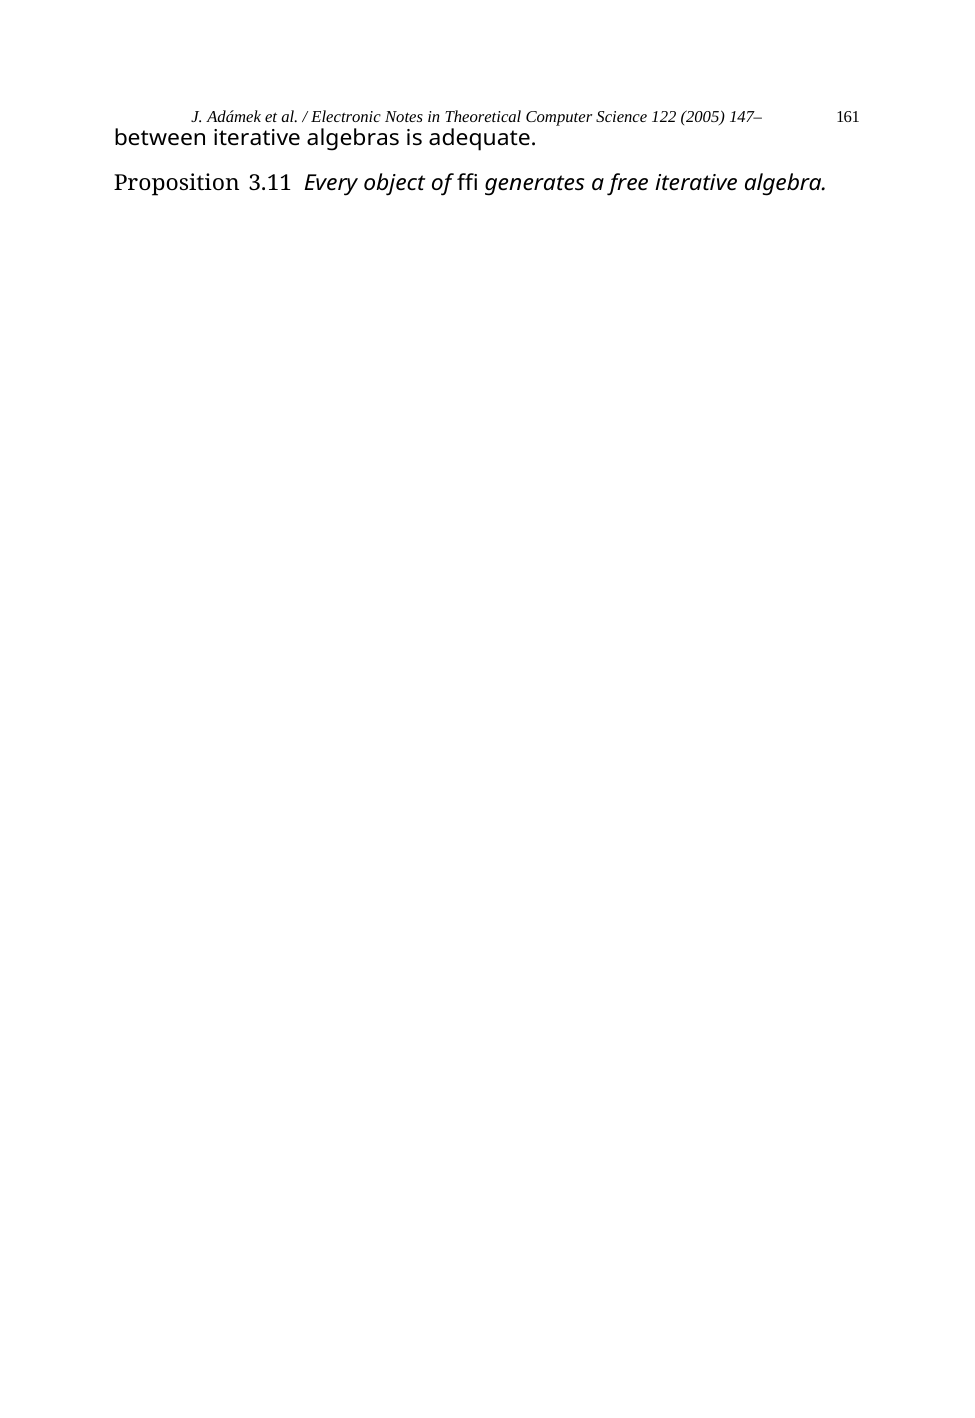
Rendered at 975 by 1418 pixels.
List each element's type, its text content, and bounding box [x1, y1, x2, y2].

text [113, 125, 875, 151]
text Proposition 3.11 Every object of ffi generates a free iterative algebra. [113, 167, 875, 197]
